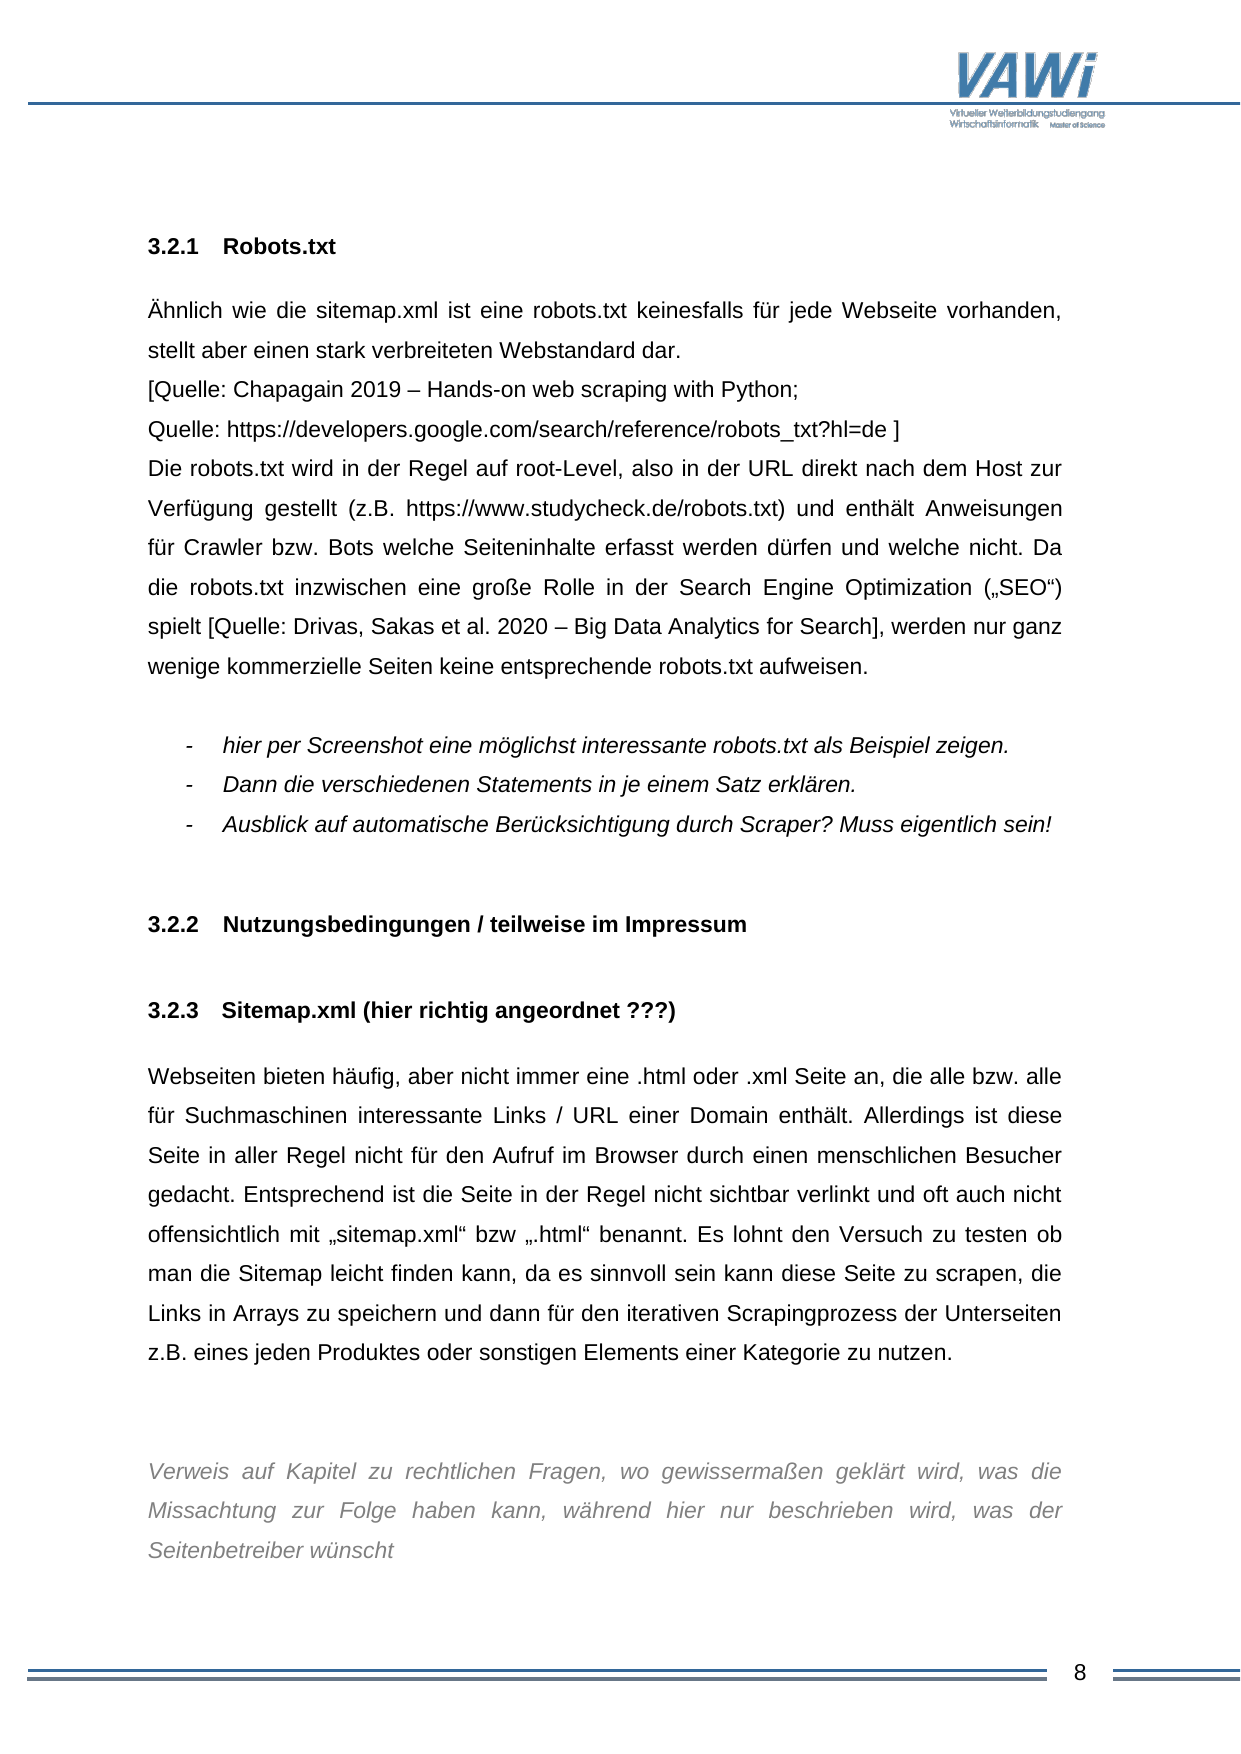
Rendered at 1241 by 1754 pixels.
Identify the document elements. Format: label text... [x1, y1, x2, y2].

text Verweis auf Kapitel zu rechtlichen Fragen, wo gewissermaßen geklärt wird, was die Missachtung zur Folge haben kann, während hier nur beschrieben wird, was der Seitenbetreiber wünscht [148, 1458, 1063, 1563]
list hier per Screenshot eine möglichst interessante robots.txt als Beispiel zeigen. [185, 732, 1063, 758]
subtitle Nutzungsbedingungen / teilweise im Impressum [148, 911, 1063, 937]
text Ähnlich wie die sitemap.xml ist eine robots.txt keinesfalls für jede Webseite vorhanden, stellt aber einen stark verbreiteten Webstandard dar. [148, 297, 1063, 363]
subtitle 3.2.3 Sitemap.xml (hier richtig angeordnet ???) [148, 997, 1063, 1023]
text Quelle: https://developers.google.com/search/reference/robots_txt?hl=de ] [148, 416, 1063, 442]
picture [937, 41, 1108, 141]
text Webseiten bieten häufig, aber nicht immer eine .html oder .xml Seite an, die alle bzw. alle für Suchmaschinen interessante Links / URL einer Domain enthält. Allerdings ist diese Seite in aller Regel nicht für den Aufruf im Browser durch einen menschlichen Besucher gedacht. Entsprechend ist die Seite in der Regel nicht sichtbar verlinkt und oft auch nicht offensichtlich mit „sitemap.xml“ bzw „.html“ benannt. Es lohnt den Versuch zu testen ob man die Sitemap leicht finden kann, da es sinnvoll sein kann diese Seite zu scrapen, die Links in Arrays zu speichern und dann für den iterativen Scrapingprozess der Unterseiten z.B. eines jeden Produktes oder sonstigen Elements einer Kategorie zu nutzen. [148, 1063, 1063, 1366]
text [Quelle: Chapagain 2019 – Hands-on web scraping with Python; [148, 376, 1063, 403]
list Ausblick auf automatische Berücksichtigung durch Scraper? Muss eigentlich sein! [185, 811, 1063, 837]
list Dann die verschiedenen Statements in je einem Satz erklären. [185, 771, 1063, 798]
text Die robots.txt wird in der Regel auf root-Level, also in der URL direkt nach dem Host zur Verfügung gestellt (z.B. https://www.studycheck.de/robots.txt) und enthält Anweisungen für Crawler bzw. Bots welche Seiteninhalte erfasst werden dürfen und welche nicht. Da die robots.txt inzwischen eine große Rolle in der Search Engine Optimization („SEO“) spielt [Quelle: Drivas, Sakas et al. 2020 – Big Data Analytics for Search], werden nur ganz wenige kommerzielle Seiten keine entsprechende robots.txt aufweisen. [148, 455, 1063, 679]
subtitle Robots.txt [148, 233, 1063, 259]
